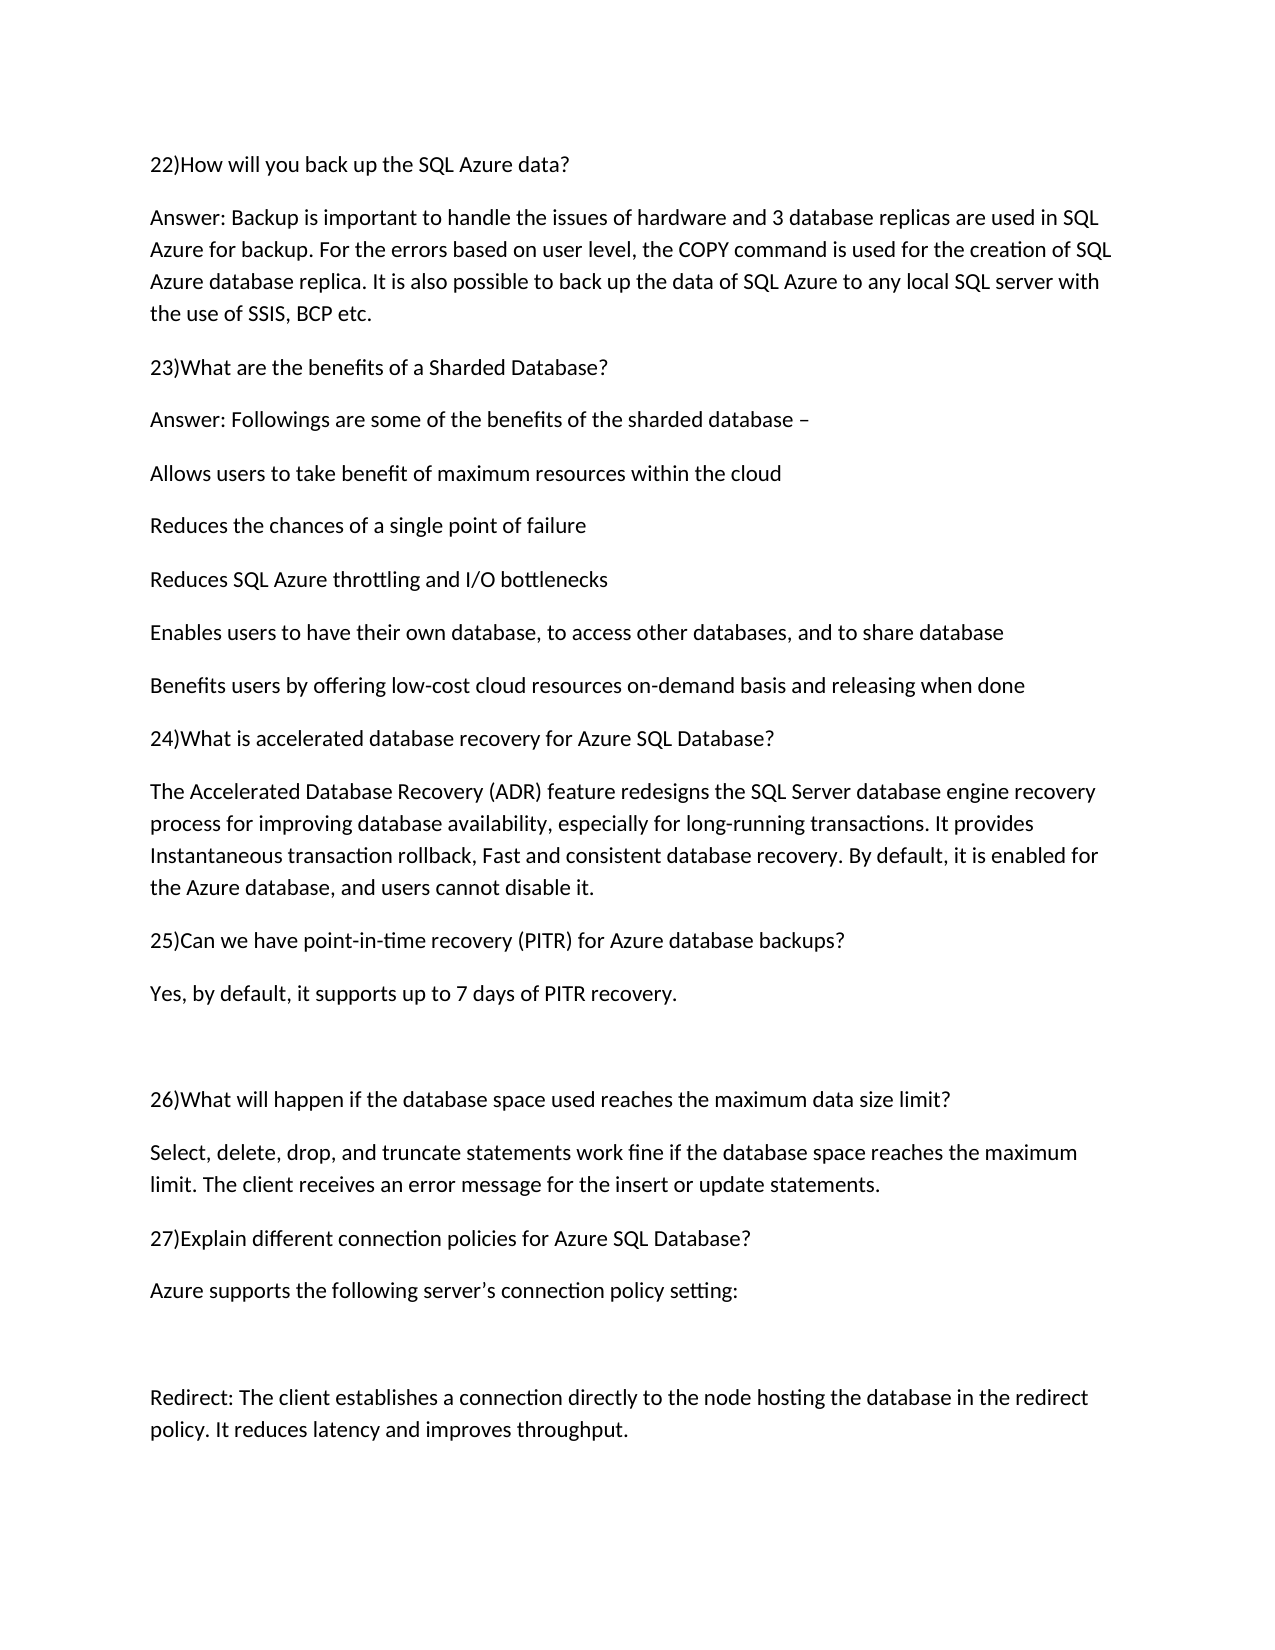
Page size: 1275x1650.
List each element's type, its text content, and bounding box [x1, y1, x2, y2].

text Allows users to take benefit of maximum resources within the cloud [150, 459, 1125, 487]
text Select, delete, drop, and truncate statements work fine if the database space reaches the maximum limit. The client receives an error message for the insert or update statements. [150, 1138, 1125, 1199]
text 23)What are the benefits of a Sharded Database? [150, 353, 1125, 381]
text Benefits users by offering low-cost cloud resources on-demand basis and releasing when done [150, 671, 1125, 699]
text Azure supports the following server’s connection policy setting: [150, 1277, 1125, 1305]
text Reduces SQL Azure throttling and I/O bottlenecks [150, 565, 1125, 593]
text Redirect: The client establishes a connection directly to the node hosting the database in the redirect policy. It reduces latency and improves throughput. [150, 1383, 1125, 1443]
text 27)Explain different connection policies for Azure SQL Database? [150, 1224, 1125, 1252]
text 22)How will you back up the SQL Azure data? [150, 150, 1125, 178]
text Answer: Backup is important to handle the issues of hardware and 3 database replicas are used in SQL Azure for backup. For the errors based on user level, the COPY command is used for the creation of SQL Azure database replica. It is also possible to back up the data of SQL Azure to any local SQL server with the use of SSIS, BCP etc. [150, 203, 1125, 328]
text Answer: Followings are some of the benefits of the sharded database – [150, 406, 1125, 434]
text 25)Can we have point-in-time recovery (PITR) for Azure database backups? [150, 926, 1125, 954]
text 26)What will happen if the database space used reaches the maximum data size limit? [150, 1085, 1125, 1113]
text Reduces the chances of a single point of failure [150, 512, 1125, 540]
text Yes, by default, it supports up to 7 days of PITR recovery. [150, 979, 1125, 1007]
text Enables users to have their own database, to access other databases, and to share database [150, 618, 1125, 646]
text 24)What is accelerated database recovery for Azure SQL Database? [150, 724, 1125, 752]
text The Accelerated Database Recovery (ADR) feature redesigns the SQL Server database engine recovery process for improving database availability, especially for long-running transactions. It provides Instantaneous transaction rollback, Fast and consistent database recovery. By default, it is enabled for the Azure database, and users cannot disable it. [150, 777, 1125, 901]
